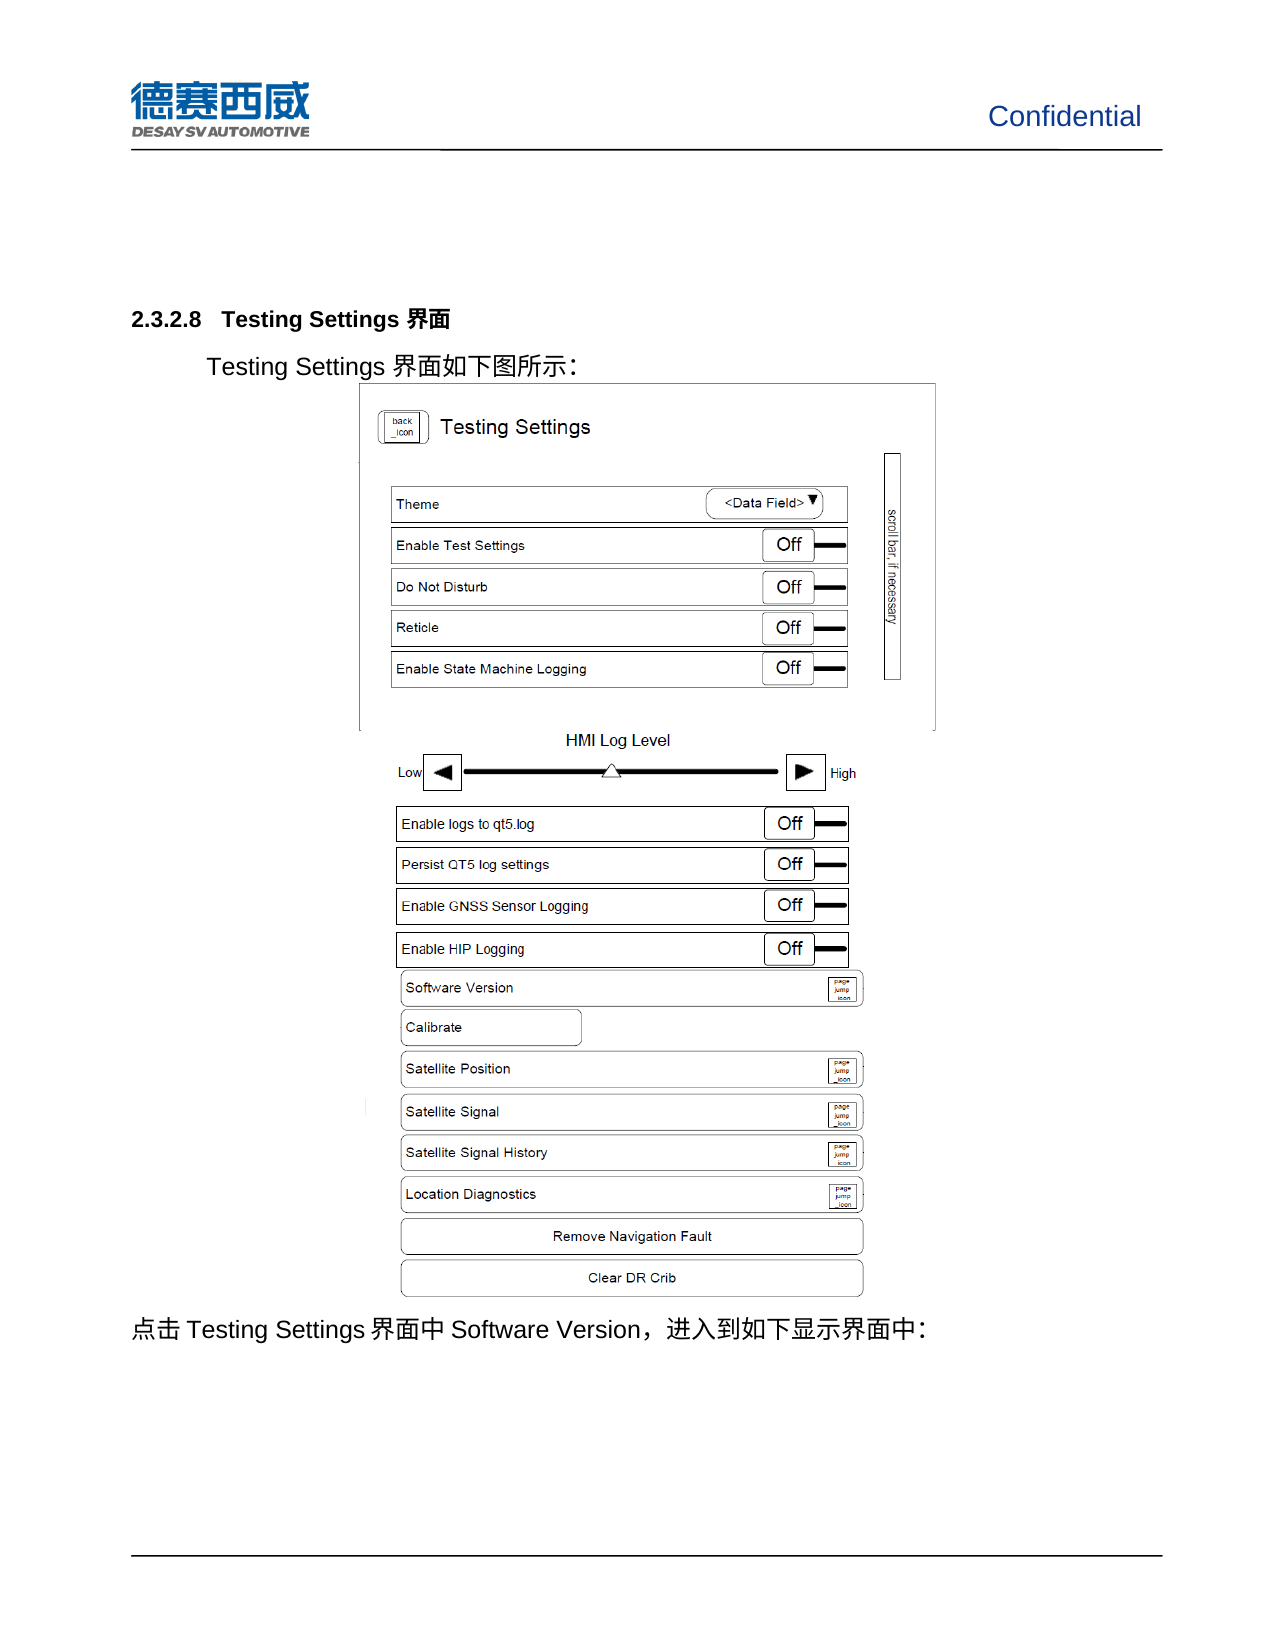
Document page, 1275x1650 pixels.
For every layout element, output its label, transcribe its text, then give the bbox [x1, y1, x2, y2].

text 点击Testing Settings界面中Software Version，进入到如下显示界面中： [131, 1309, 1162, 1346]
subtitle Testing Settings 界面 [131, 301, 1162, 334]
picture [358, 382, 936, 1310]
text Testing Settings 界面如下图所示： [131, 347, 1162, 383]
picture [131, 81, 310, 137]
